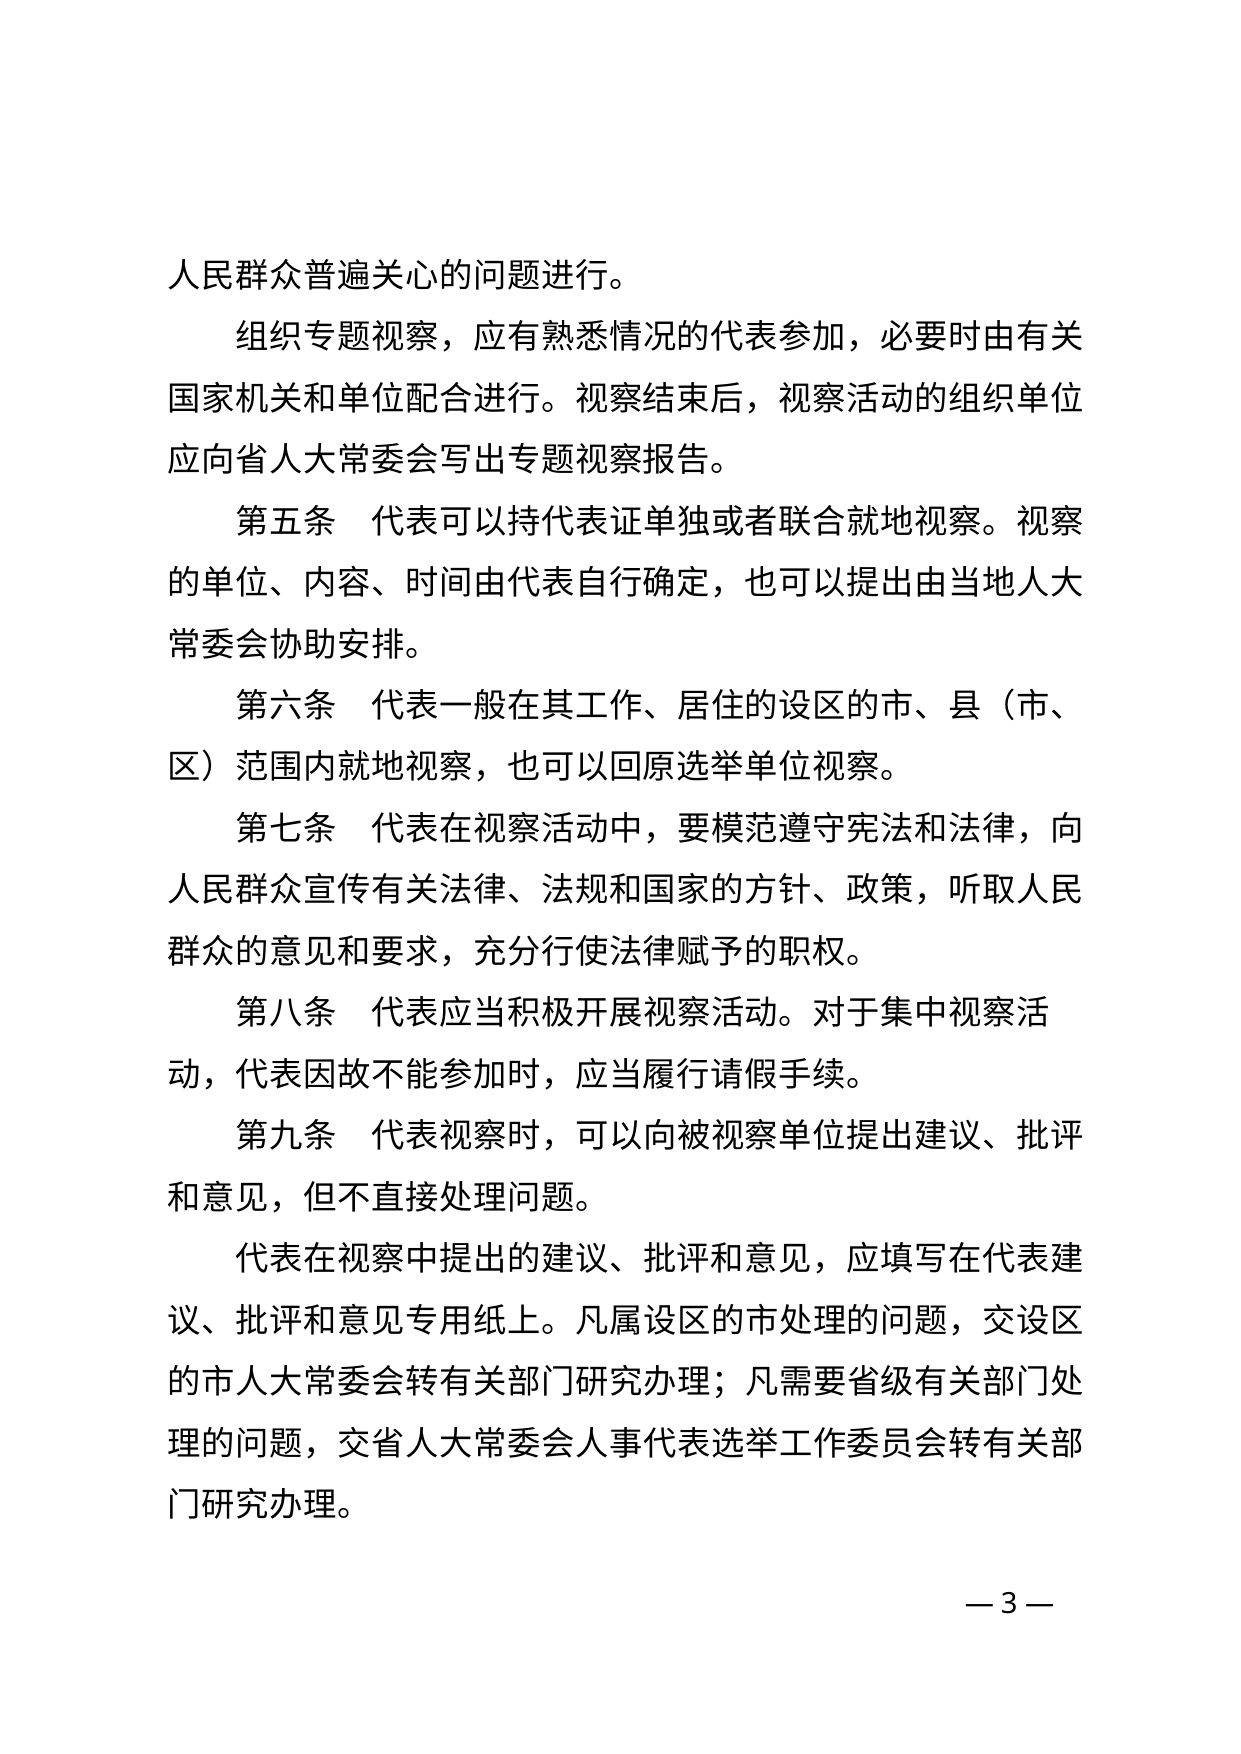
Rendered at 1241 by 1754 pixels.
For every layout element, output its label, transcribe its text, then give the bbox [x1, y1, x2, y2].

text 组织专题视察，应有熟悉情况的代表参加，必要时由有关国家机关和单位配合进行。视察结束后，视察活动的组织单位应向省人大常委会写出专题视察报告。 [168, 303, 1084, 488]
text 第六条 代表一般在其工作、居住的设区的市、县（市、区）范围内就地视察，也可以回原选举单位视察。 [168, 672, 1084, 795]
text 代表在视察中提出的建议、批评和意见，应填写在代表建议、批评和意见专用纸上。凡属设区的市处理的问题，交设区的市人大常委会转有关部门研究办理；凡需要省级有关部门处理的问题，交省人大常委会人事代表选举工作委员会转有关部门研究办理。 [168, 1225, 1084, 1533]
text 第九条 代表视察时，可以向被视察单位提出建议、批评和意见，但不直接处理问题。 [168, 1102, 1084, 1225]
text 第七条 代表在视察活动中，要模范遵守宪法和法律，向人民群众宣传有关法律、法规和国家的方针、政策，听取人民群众的意见和要求，充分行使法律赋予的职权。 [168, 795, 1084, 979]
text 第八条 代表应当积极开展视察活动。对于集中视察活动，代表因故不能参加时，应当履行请假手续。 [168, 979, 1084, 1102]
text 第五条 代表可以持代表证单独或者联合就地视察。视察的单位、内容、时间由代表自行确定，也可以提出由当地人大常委会协助安排。 [168, 488, 1084, 672]
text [168, 242, 1084, 303]
